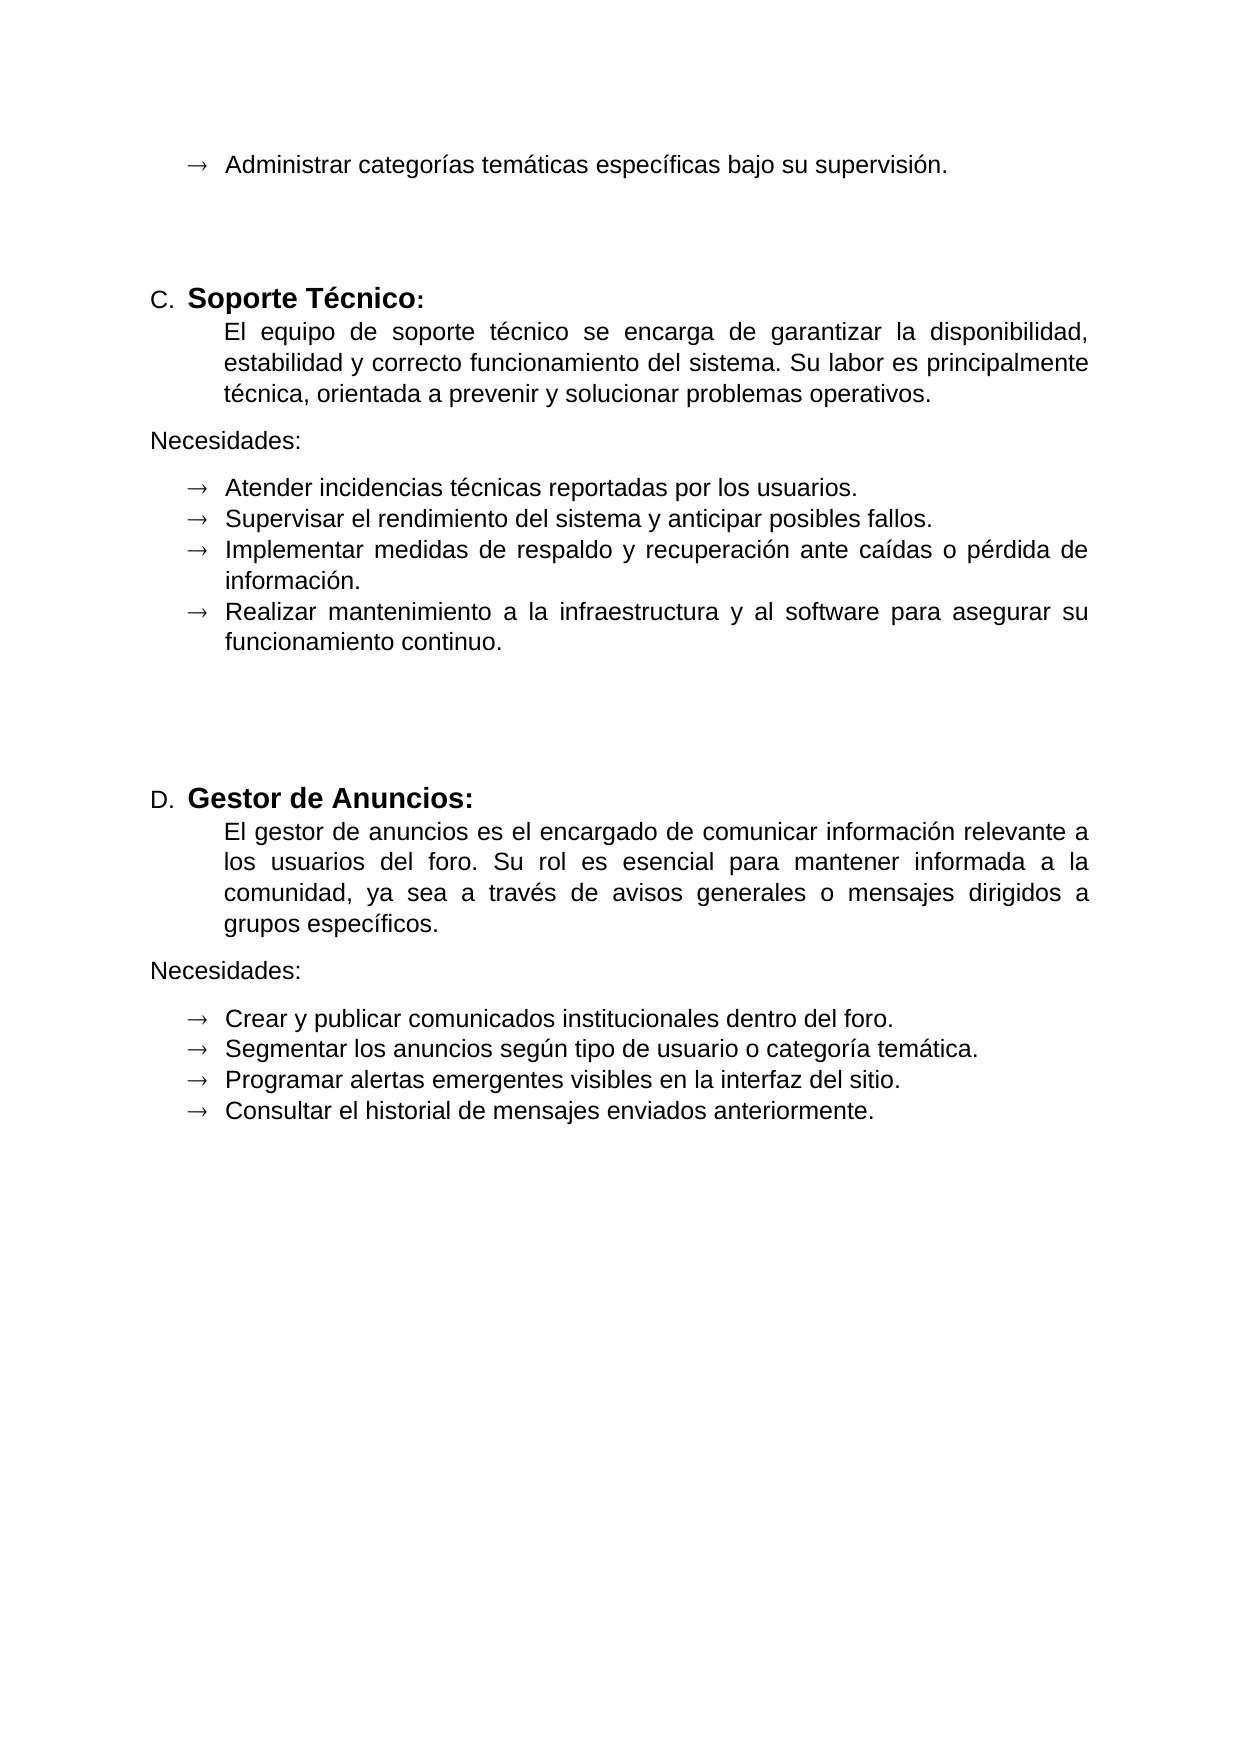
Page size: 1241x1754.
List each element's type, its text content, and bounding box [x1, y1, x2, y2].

list Realizar mantenimiento a la infraestructura y al software para asegurar su funcionamiento continuo. [187, 597, 1090, 656]
list Administrar categorías temáticas específicas bajo su supervisión. [187, 150, 1090, 179]
list El equipo de soporte técnico se encarga de garantizar la disponibilidad, estabilidad y correcto funcionamiento del sistema. Su labor es principalmente técnica, orientada a prevenir y solucionar problemas operativos. [224, 317, 1090, 407]
list Segmentar los anuncios según tipo de usuario o categoría temática. [187, 1034, 1090, 1063]
list El gestor de anuncios es el encargado de comunicar información relevante a los usuarios del foro. Su rol es esencial para mantener informada a la comunidad, ya sea a través de avisos generales o mensajes dirigidos a grupos específicos. [224, 817, 1090, 938]
list Gestor de Anuncios: [150, 781, 1090, 814]
list Soporte Técnico: [150, 281, 1090, 315]
list Atender incidencias técnicas reportadas por los usuarios. [187, 473, 1090, 502]
list Supervisar el rendimiento del sistema y anticipar posibles fallos. [187, 504, 1090, 533]
list Crear y publicar comunicados institucionales dentro del foro. [187, 1004, 1090, 1032]
list Programar alertas emergentes visibles en la interfaz del sitio. [187, 1065, 1090, 1094]
list Consultar el historial de mensajes enviados anteriormente. [187, 1096, 1090, 1125]
text Necesidades: [150, 956, 1090, 985]
text Necesidades: [150, 426, 1090, 455]
list Implementar medidas de respaldo y recuperación ante caídas o pérdida de información. [187, 535, 1090, 594]
